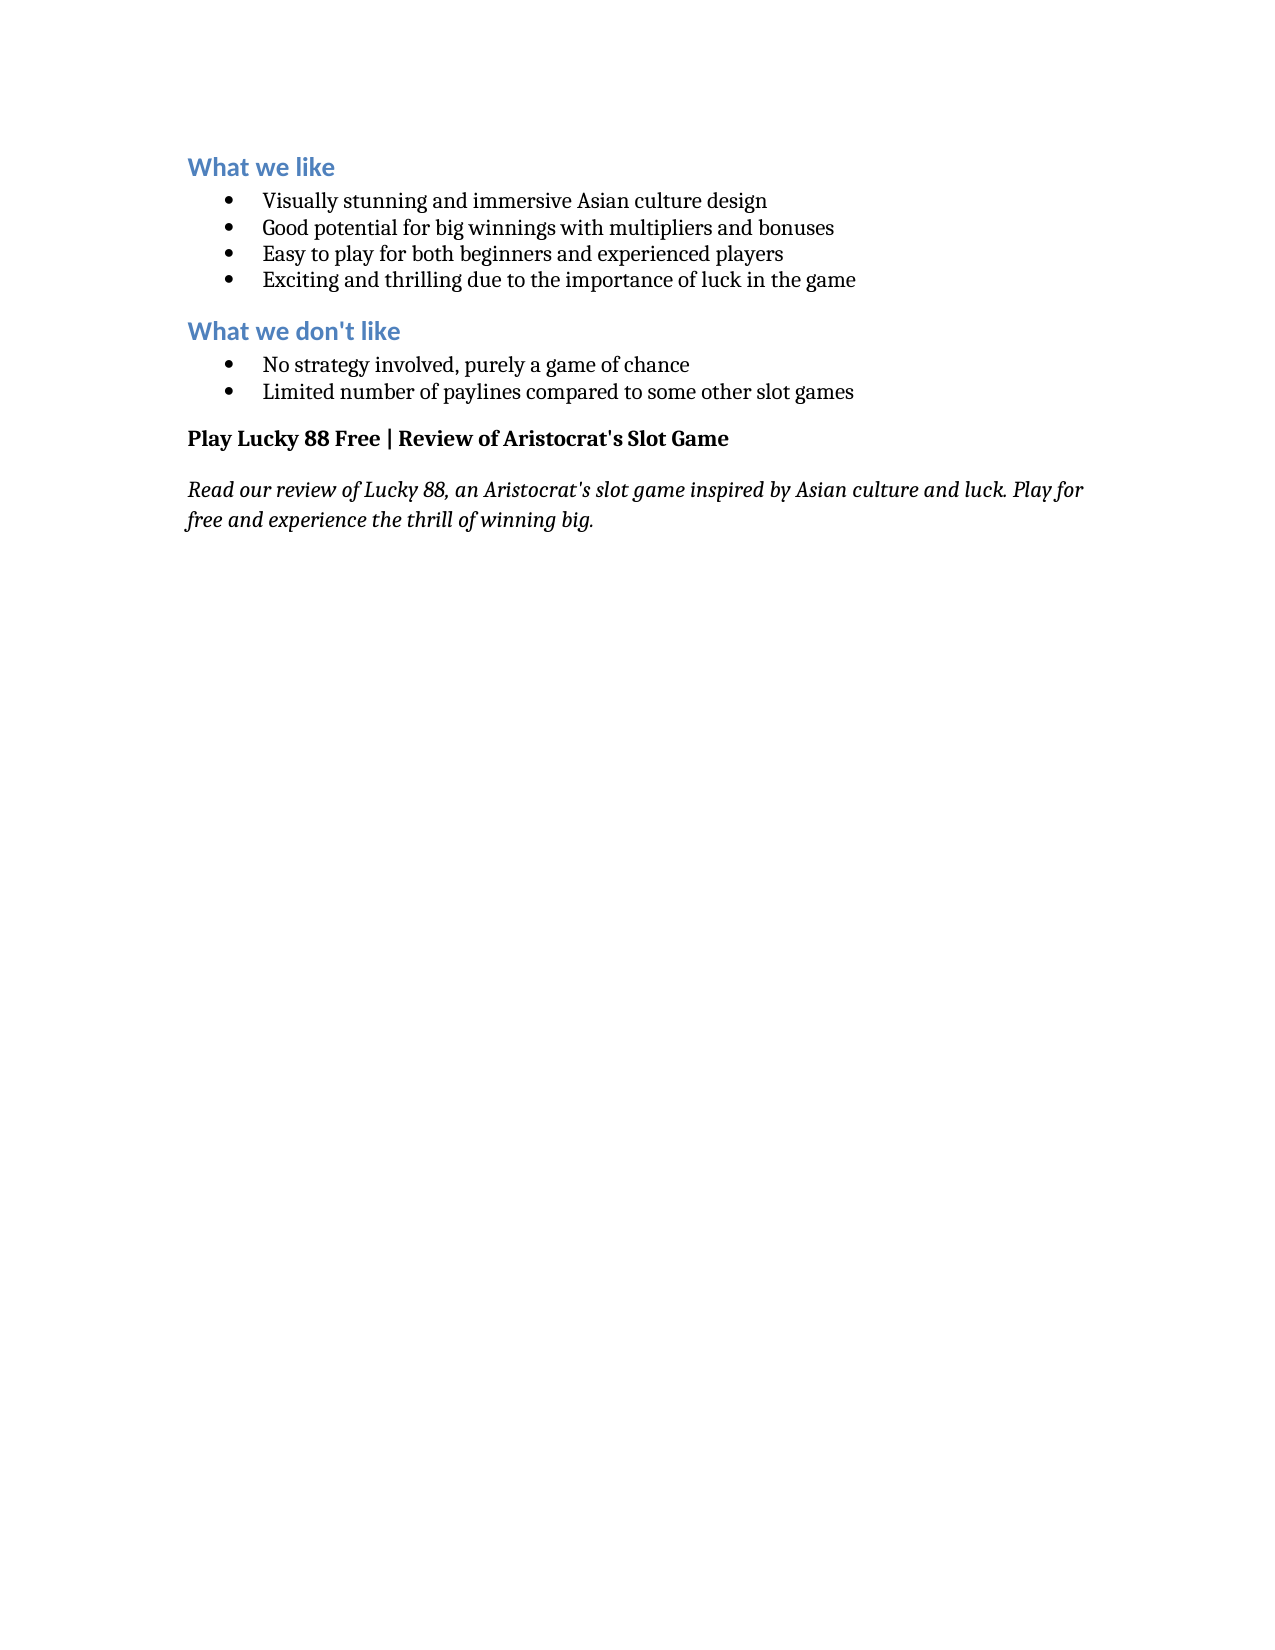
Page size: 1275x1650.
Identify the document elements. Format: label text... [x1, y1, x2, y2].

list Visually stunning and immersive Asian culture design [225, 188, 1087, 214]
text Play Lucky 88 Free | Review of Aristocrat's Slot Game [187, 426, 1087, 452]
list Easy to play for both beginners and experienced players [225, 241, 1087, 267]
text Read our review of Lucky 88, an Aristocrat's slot game inspired by Asian culture and luck. Play for free and experience the thrill of winning big. [187, 477, 1087, 533]
list Exciting and thrilling due to the importance of luck in the game [225, 267, 1087, 293]
subtitle What we like [187, 150, 1087, 183]
list Limited number of paylines compared to some other slot games [225, 378, 1087, 405]
subtitle What we don't like [187, 314, 1087, 347]
list No strategy involved, purely a game of chance [225, 352, 1087, 378]
list Good potential for big winnings with multipliers and bonuses [225, 214, 1087, 241]
